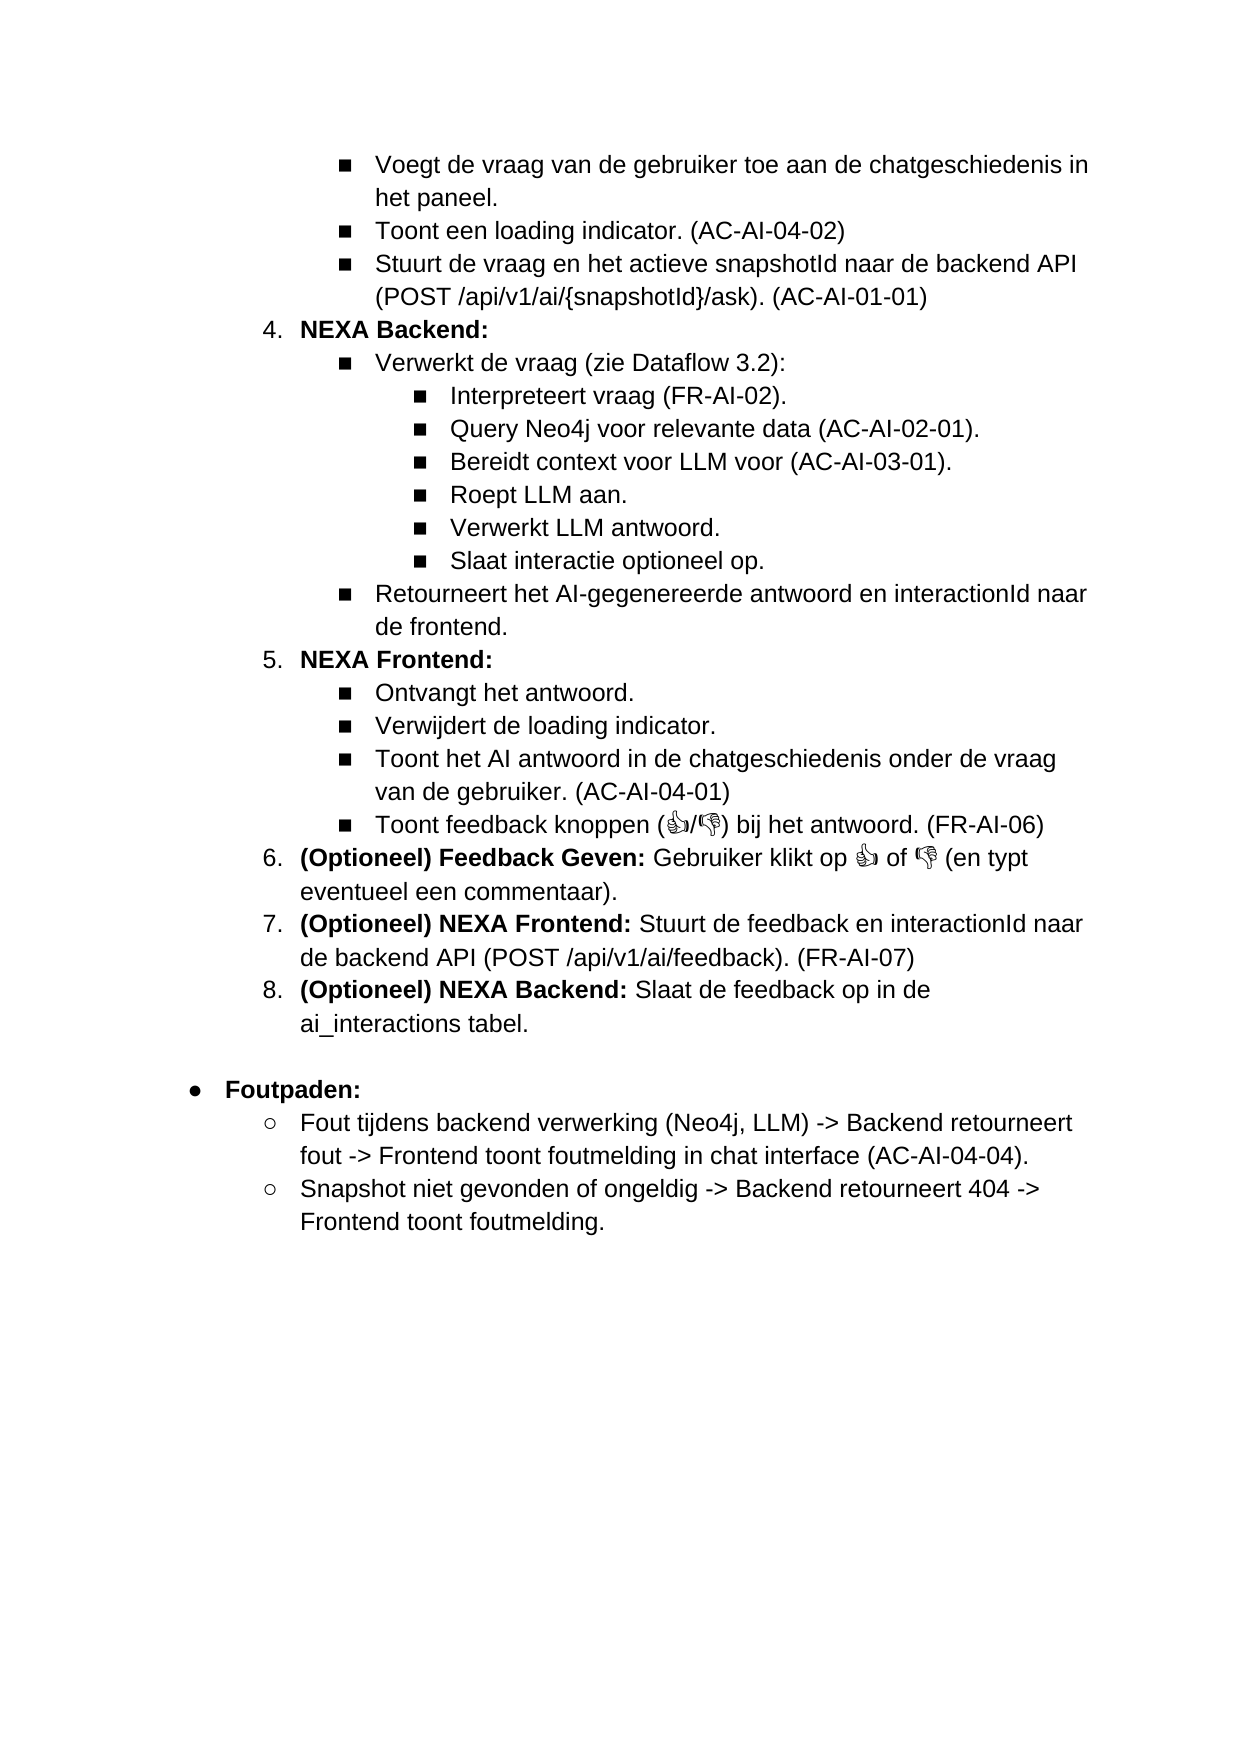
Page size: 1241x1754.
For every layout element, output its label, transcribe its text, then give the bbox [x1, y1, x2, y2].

list Retourneert het AI-gegenereerde antwoord en interactionId naar de frontend. [337, 579, 1090, 641]
list Snapshot niet gevonden of ongeldig -> Backend retourneert 404 -> Frontend toont foutmelding. [262, 1174, 1090, 1235]
list Query Neo4j voor relevante data (AC-AI-02-01). [412, 414, 1090, 443]
list Verwijdert de loading indicator. [337, 711, 1090, 740]
list Foutpaden: [187, 1074, 1090, 1103]
list Toont het AI antwoord in de chatgeschiedenis onder de vraag van de gebruiker. (AC-AI-04-01) [337, 744, 1090, 806]
list NEXA Backend: [262, 315, 1090, 344]
list Slaat interactie optioneel op. [412, 546, 1090, 575]
list (Optioneel) NEXA Frontend: Stuurt de feedback en interactionId naar de backend API (POST /api/v1/ai/feedback). (FR-AI-07) [262, 909, 1090, 971]
list Fout tijdens backend verwerking (Neo4j, LLM) -> Backend retourneert fout -> Frontend toont foutmelding in chat interface (AC-AI-04-04). [262, 1108, 1090, 1169]
list NEXA Frontend: [262, 645, 1090, 674]
list Verwerkt de vraag (zie Dataflow 3.2): [337, 348, 1090, 377]
list Toont een loading indicator. (AC-AI-04-02) [337, 216, 1090, 245]
list Stuurt de vraag en het actieve snapshotId naar de backend API (POST /api/v1/ai/{snapshotId}/ask). (AC-AI-01-01) [337, 249, 1090, 311]
list (Optioneel) Feedback Geven: Gebruiker klikt op 👍 of 👎 (en typt eventueel een commentaar). [262, 843, 1090, 905]
list (Optioneel) NEXA Backend: Slaat de feedback op in de ai_interactions tabel. [262, 976, 1090, 1037]
list Voegt de vraag van de gebruiker toe aan de chatgeschiedenis in het paneel. [337, 150, 1090, 212]
list Toont feedback knoppen (👍/👎) bij het antwoord. (FR-AI-06) [337, 810, 1090, 839]
list Interpreteert vraag (FR-AI-02). [412, 381, 1090, 410]
list Bereidt context voor LLM voor (AC-AI-03-01). [412, 447, 1090, 476]
list Roept LLM aan. [412, 480, 1090, 509]
list Ontvangt het antwoord. [337, 678, 1090, 707]
list Verwerkt LLM antwoord. [412, 513, 1090, 542]
